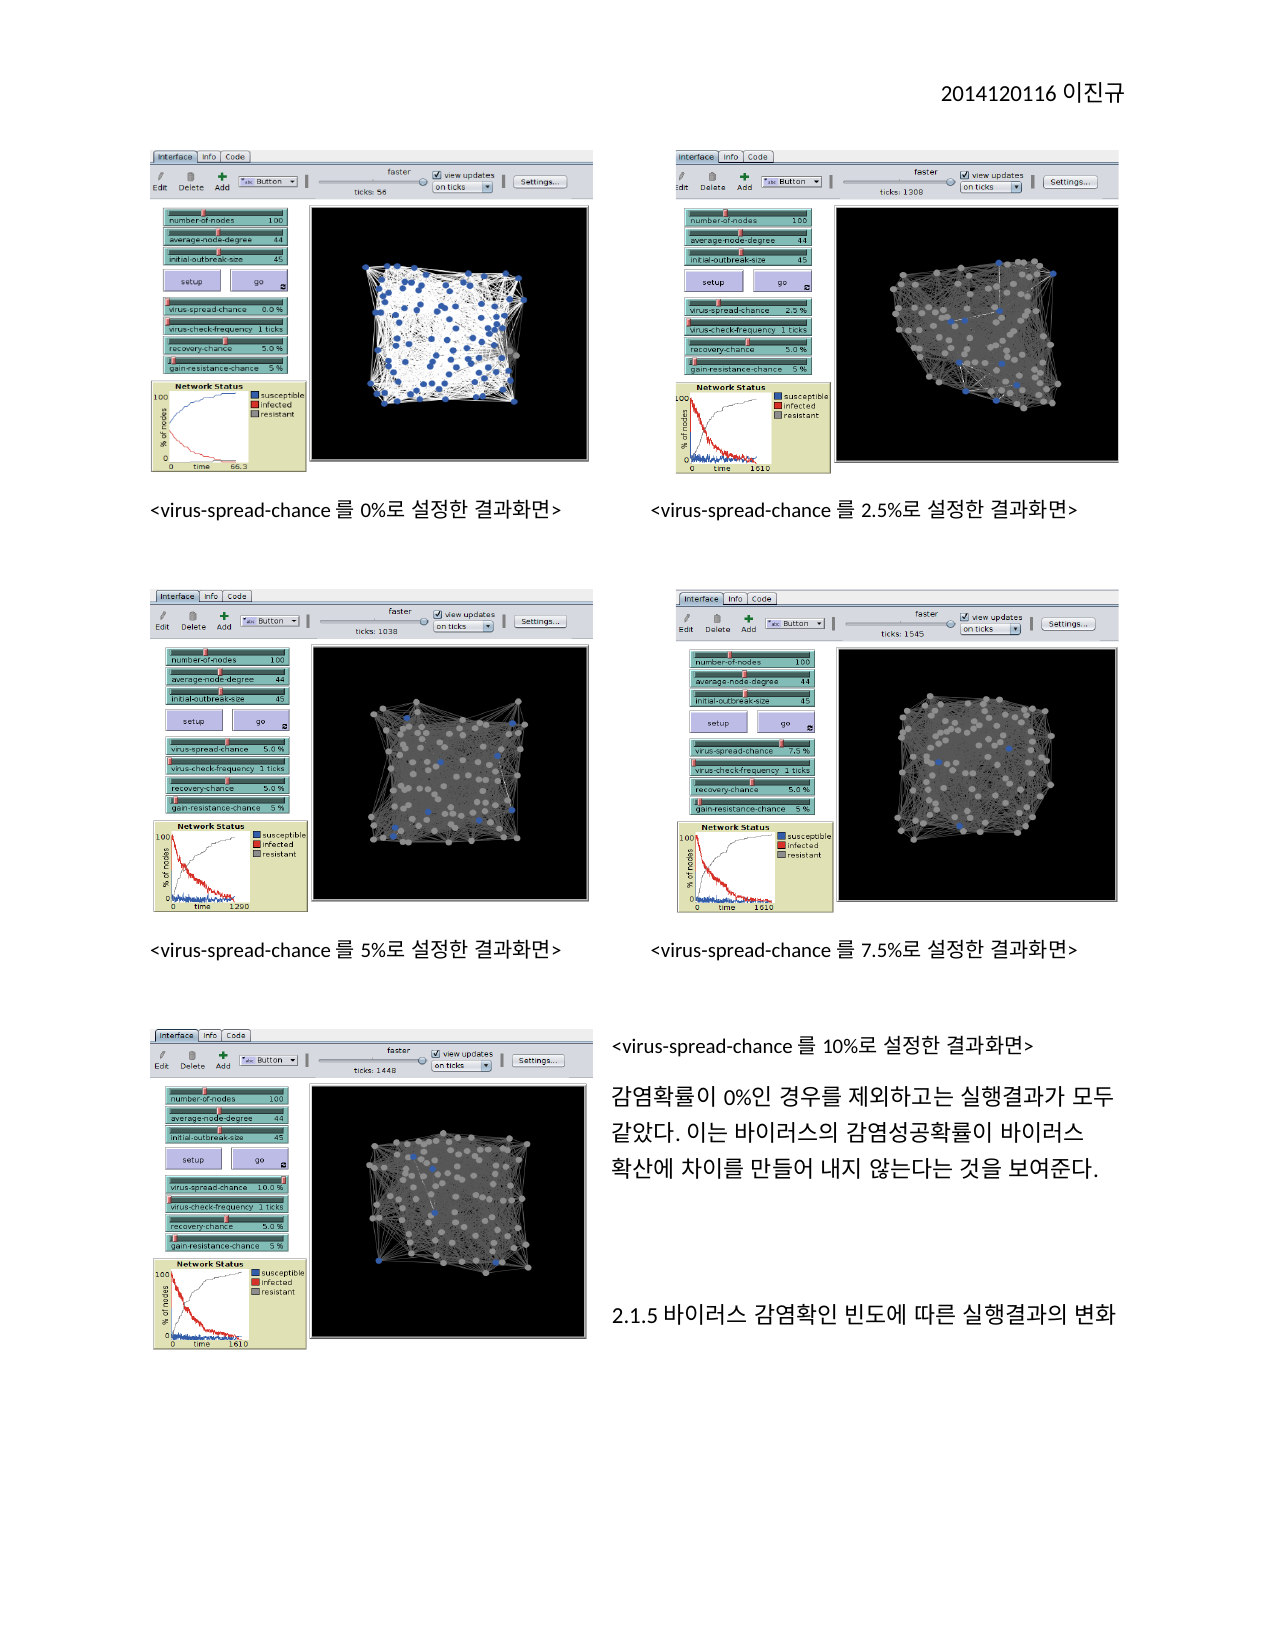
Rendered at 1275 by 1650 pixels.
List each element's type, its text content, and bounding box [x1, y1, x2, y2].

text <virus-spread-chance를 0%로 설정한 결과화면> <virus-spread-chance를 2.5%로 설정한 결과화면> [150, 494, 1125, 524]
picture [150, 150, 593, 475]
picture [150, 1029, 593, 1354]
picture [675, 150, 1119, 475]
text <virus-spread-chance를 5%로 설정한 결과화면> <virus-spread-chance를 7.5%로 설정한 결과화면> [150, 933, 1125, 964]
picture [150, 589, 593, 915]
text 2.1.5 바이러스 감염확인 빈도에 따른 실행결과의 변화 [593, 1297, 1125, 1330]
text <virus-spread-chance를 10%로 설정한 결과화면> [593, 1029, 1125, 1060]
picture [675, 589, 1119, 915]
text 감염확률이 0%인 경우를 제외하고는 실행결과가 모두 같았다. 이는 바이러스의 감염성공확률이 바이러스 확산에 차이를 만들어 내지 않는다는 것을 보여준다. [593, 1079, 1125, 1184]
